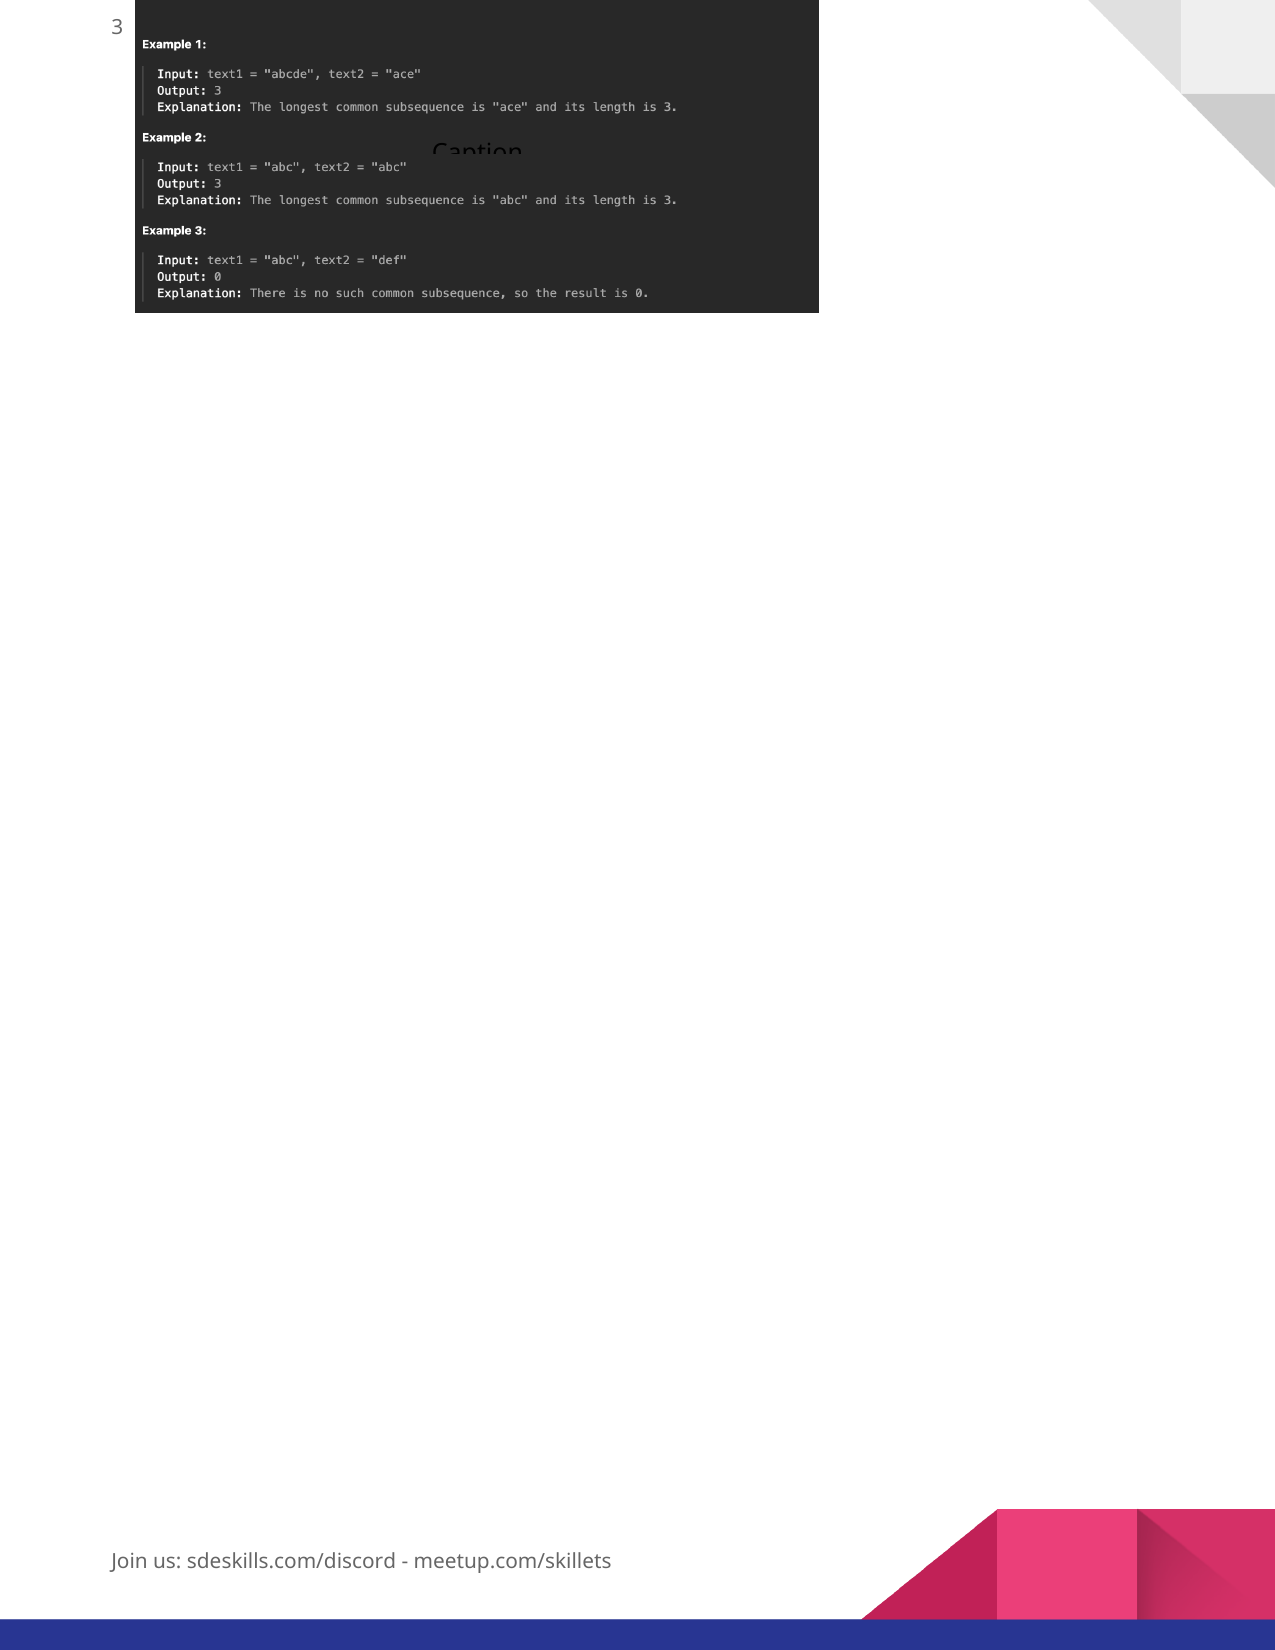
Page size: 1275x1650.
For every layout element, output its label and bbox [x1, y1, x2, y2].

picture [135, 0, 819, 313]
picture [0, 1507, 1275, 1650]
picture [1087, 0, 1275, 188]
